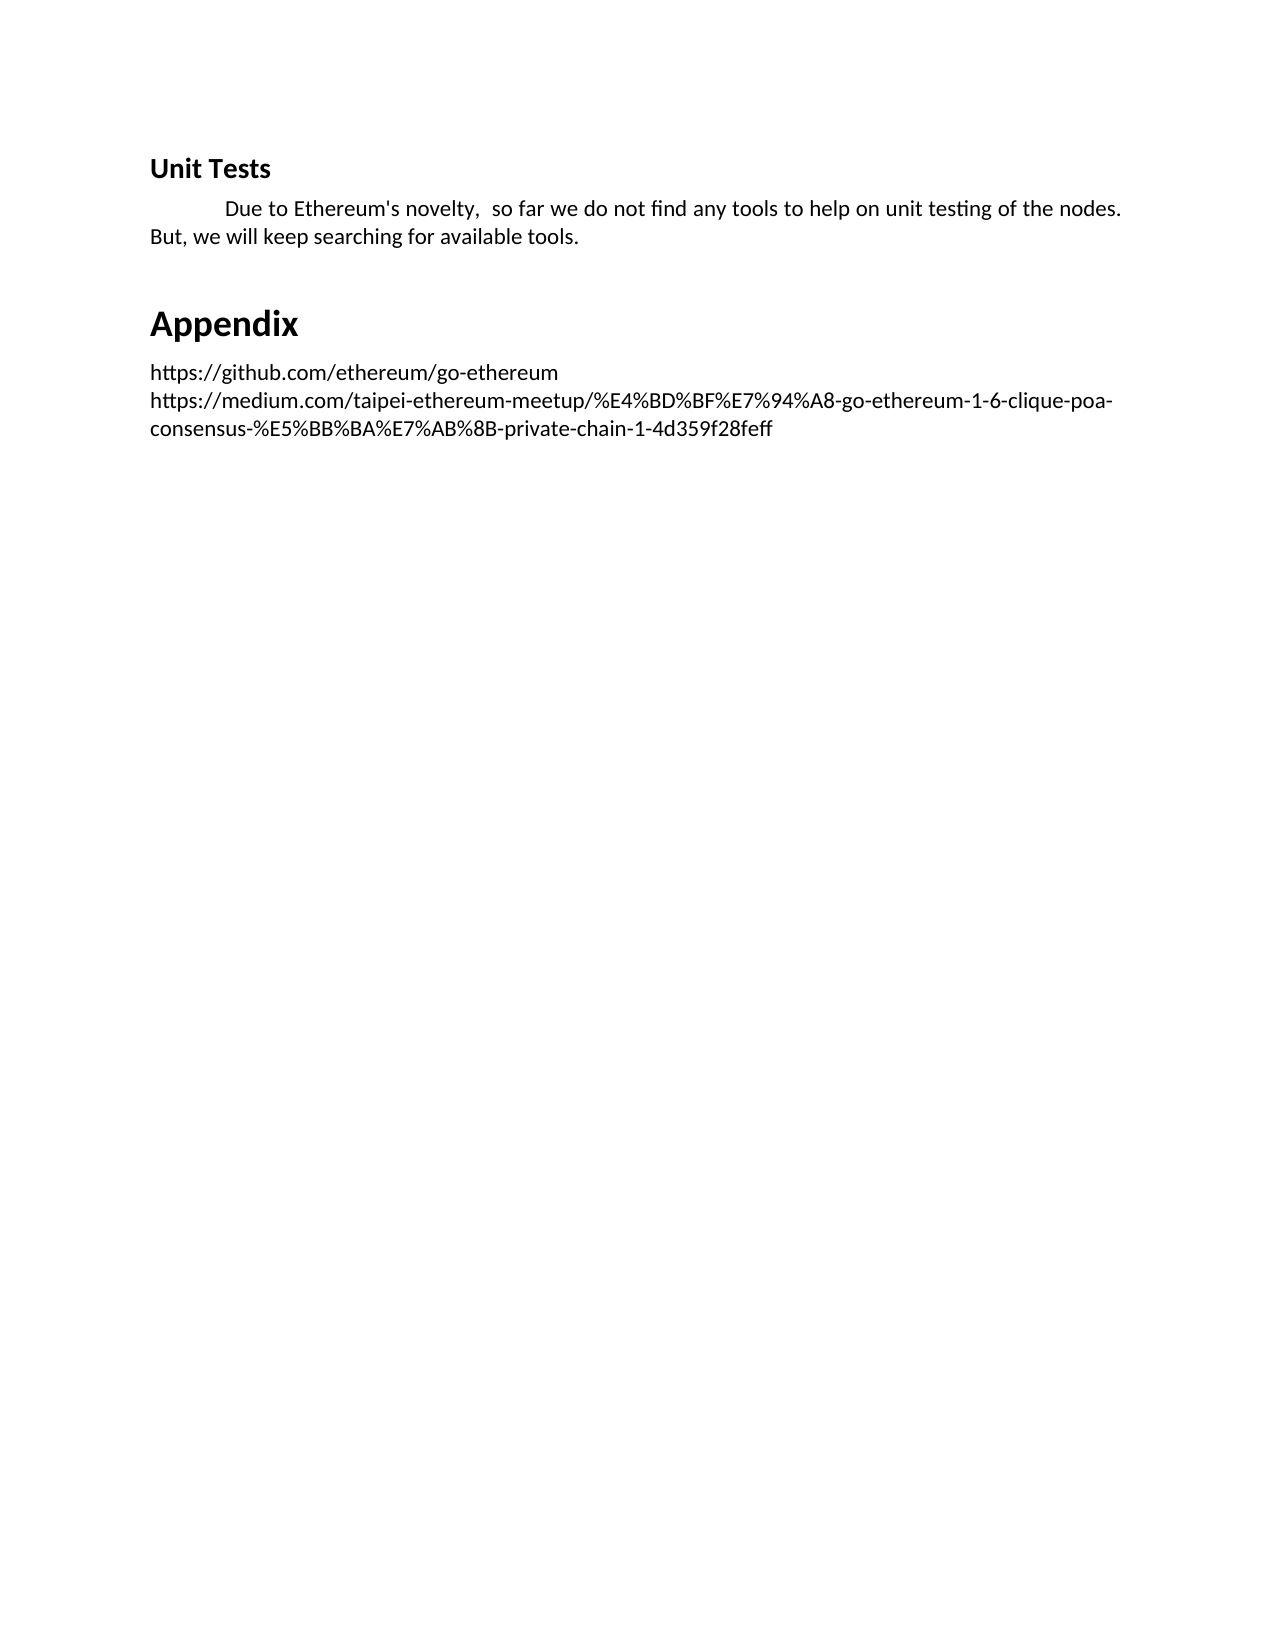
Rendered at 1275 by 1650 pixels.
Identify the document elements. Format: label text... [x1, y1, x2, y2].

subtitle Unit Tests [150, 150, 1125, 186]
text https://github.com/ethereum/go-ethereum [150, 358, 1125, 386]
text https://medium.com/taipei-ethereum-meetup/%E4%BD%BF%E7%94%A8-go-ethereum-1-6-clique-poa-consensus-%E5%BB%BA%E7%AB%8B-private-chain-1-4d359f28feff [150, 386, 1125, 442]
subtitle Appendix [150, 300, 1125, 346]
text Due to Ethereum's novelty, so far we do not find any tools to help on unit testing of the nodes. But, we will keep searching for available tools. [150, 194, 1125, 250]
